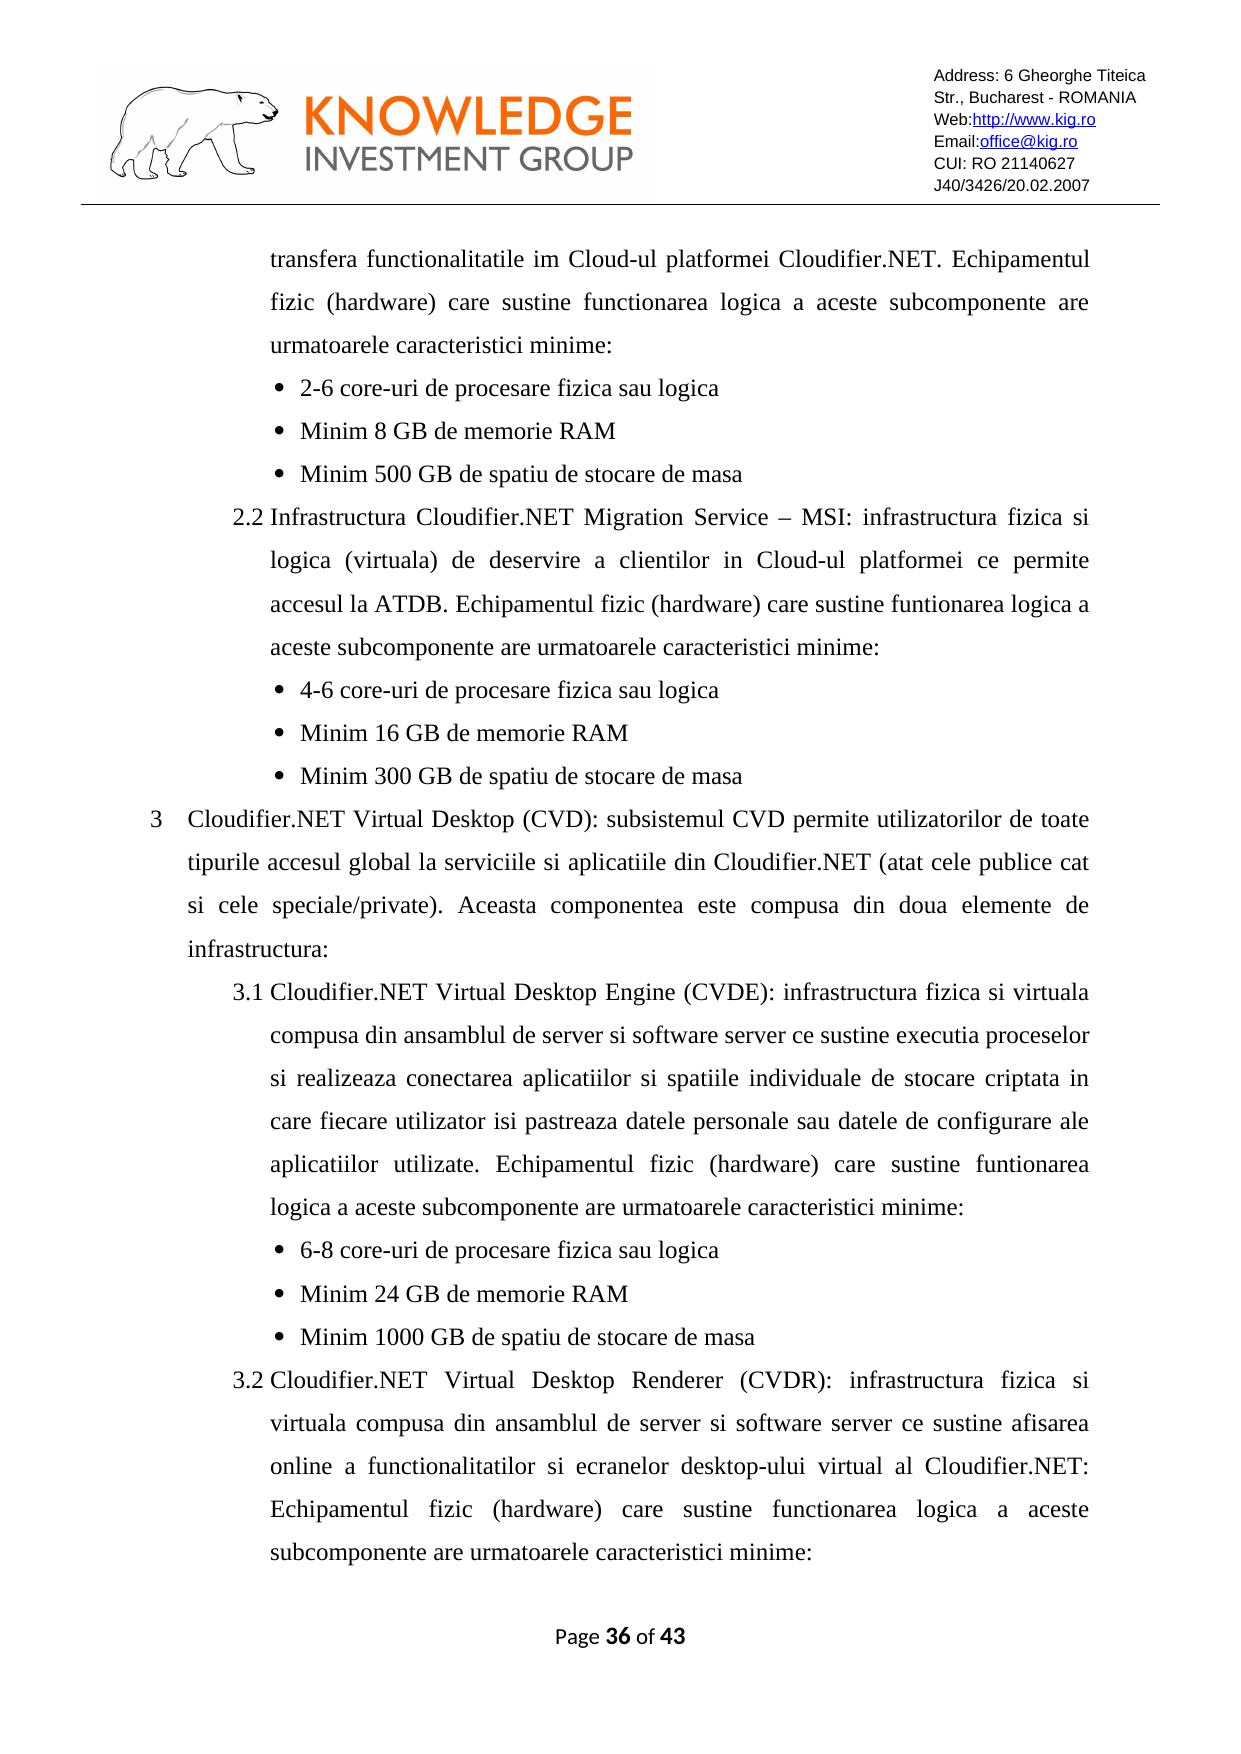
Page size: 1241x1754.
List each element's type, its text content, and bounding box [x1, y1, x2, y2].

list Infrastructura Cloudifier.NET Migration Service – MSI: infrastructura fizica si logica (virtuala) de deservire a clientilor in Cloud-ul platformei ce permite accesul la ATDB. Echipamentul fizic (hardware) care sustine funtionarea logica a aceste subcomponente are urmatoarele caracteristici minime: [232, 502, 1090, 661]
list Minim 8 GB de memorie RAM [225, 416, 1090, 445]
list Cloudifier.NET Virtual Desktop (CVD): subsistemul CVD permite utilizatorilor de toate tipurile accesul global la serviciile si aplicatiile din Cloudifier.NET (atat cele publice cat si cele speciale/private). Aceasta componentea este compusa din doua elemente de infrastructura: [150, 804, 1090, 962]
picture [91, 65, 655, 201]
list Minim 1000 GB de spatiu de stocare de masa [225, 1322, 1090, 1351]
list Minim 24 GB de memorie RAM [225, 1279, 1090, 1307]
list 2-6 core-uri de procesare fizica sau logica [225, 373, 1090, 402]
list Minim 300 GB de spatiu de stocare de masa [225, 761, 1090, 790]
list Minim 500 GB de spatiu de stocare de masa [225, 459, 1090, 488]
list Cloudifier.NET Virtual Desktop Renderer (CVDR): infrastructura fizica si virtuala compusa din ansamblul de server si software server ce sustine afisarea online a functionalitatilor si ecranelor desktop-ului virtual al Cloudifier.NET: Echipamentul fizic (hardware) care sustine functionarea logica a aceste subcomponente are urmatoarele caracteristici minime: [232, 1365, 1090, 1566]
list 6-8 core-uri de procesare fizica sau logica [225, 1236, 1090, 1264]
list Cloudifier.NET Virtual Desktop Engine (CVDE): infrastructura fizica si virtuala compusa din ansamblul de server si software server ce sustine executia proceselor si realizeaza conectarea aplicatiilor si spatiile individuale de stocare criptata in care fiecare utilizator isi pastreaza datele personale sau datele de configurare ale aplicatiilor utilizate. Echipamentul fizic (hardware) care sustine funtionarea logica a aceste subcomponente are urmatoarele caracteristici minime: [232, 977, 1090, 1221]
list 4-6 core-uri de procesare fizica sau logica [225, 675, 1090, 704]
list Minim 16 GB de memorie RAM [225, 718, 1090, 747]
